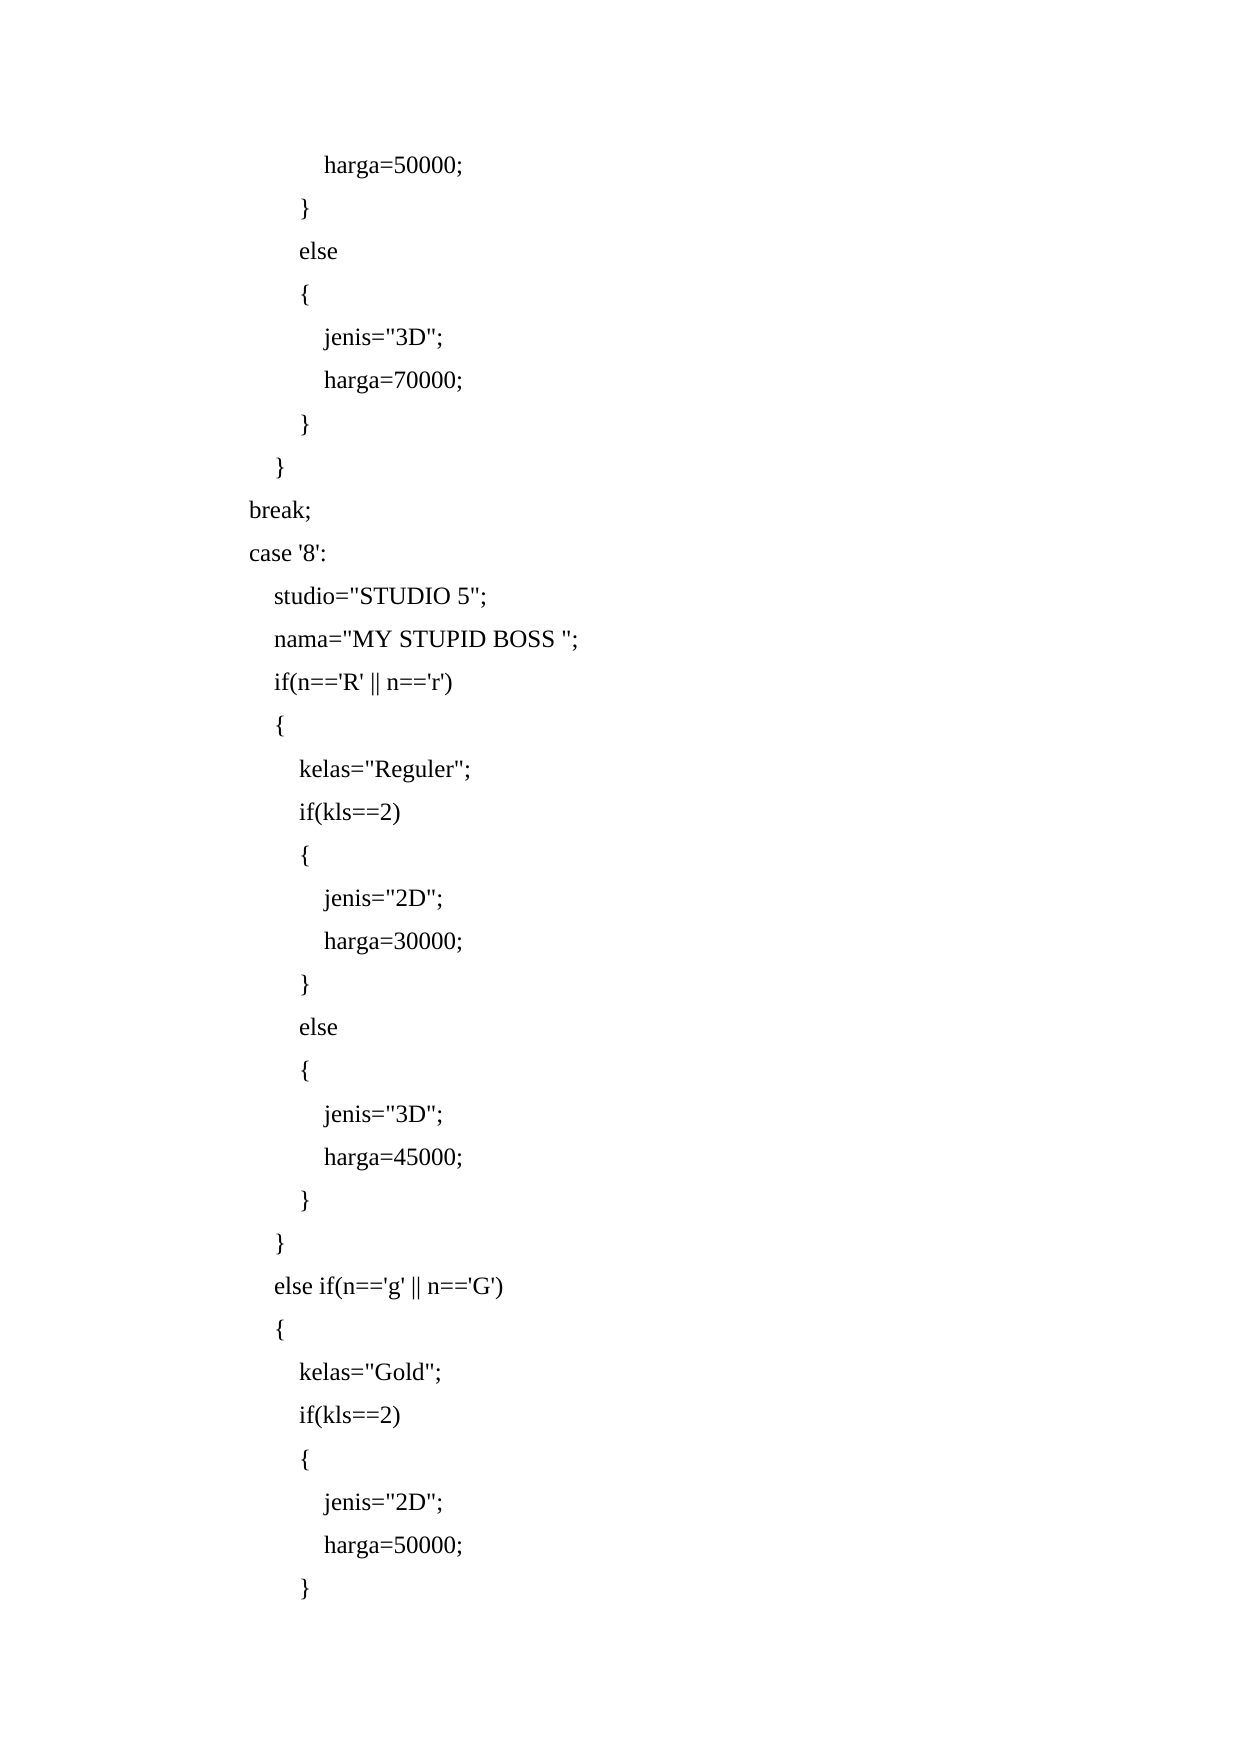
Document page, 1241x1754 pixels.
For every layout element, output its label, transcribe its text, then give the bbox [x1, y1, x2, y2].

text { [224, 1056, 1090, 1084]
text { [224, 1314, 1090, 1343]
text } [224, 193, 1090, 222]
text { [224, 840, 1090, 869]
text harga=50000; [224, 150, 1090, 179]
text { [224, 711, 1090, 739]
text harga=30000; [224, 926, 1090, 955]
text else [224, 1012, 1090, 1041]
text kelas="Reguler"; [224, 754, 1090, 782]
text jenis="2D"; [224, 1487, 1090, 1516]
text break; [224, 495, 1090, 524]
text } [224, 409, 1090, 437]
text harga=45000; [224, 1142, 1090, 1171]
text } [224, 1573, 1090, 1602]
text } [224, 1228, 1090, 1257]
text jenis="3D"; [224, 1099, 1090, 1127]
text } [224, 452, 1090, 481]
text } [224, 969, 1090, 998]
text if(n=='R' || n=='r') [224, 667, 1090, 696]
text if(kls==2) [224, 797, 1090, 826]
text harga=50000; [224, 1530, 1090, 1559]
text jenis="3D"; [224, 322, 1090, 351]
text studio="STUDIO 5"; [224, 581, 1090, 610]
text harga=70000; [224, 366, 1090, 394]
text nama="MY STUPID BOSS "; [224, 624, 1090, 653]
text { [224, 1444, 1090, 1472]
text else if(n=='g' || n=='G') [224, 1271, 1090, 1300]
text kelas="Gold"; [224, 1357, 1090, 1386]
text else [224, 236, 1090, 265]
text if(kls==2) [224, 1401, 1090, 1429]
text { [224, 279, 1090, 308]
text jenis="2D"; [224, 883, 1090, 912]
text } [224, 1185, 1090, 1214]
text case '8': [224, 538, 1090, 567]
